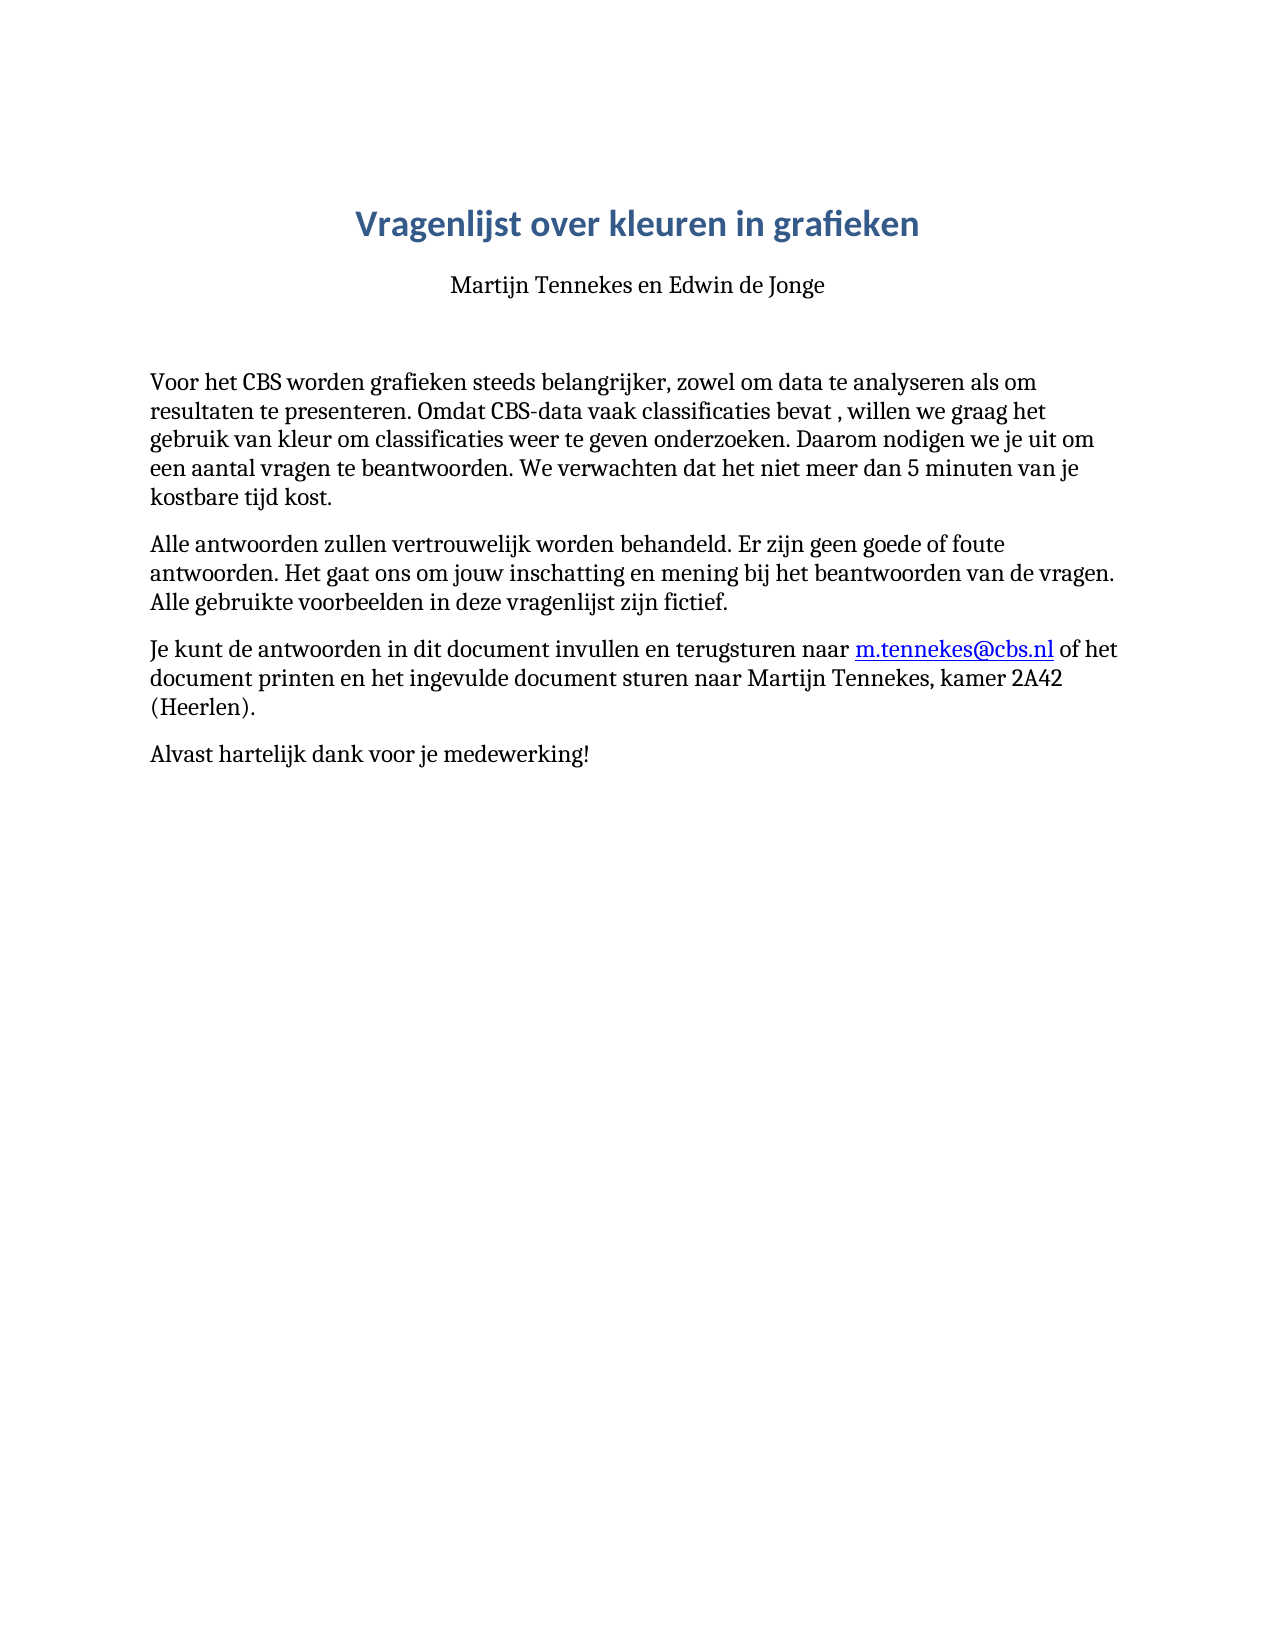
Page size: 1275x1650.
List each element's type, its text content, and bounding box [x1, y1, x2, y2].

title Vragenlijst over kleuren in grafieken [150, 200, 1125, 246]
text Alle antwoorden zullen vertrouwelijk worden behandeld. Er zijn geen goede of foute antwoorden. Het gaat ons om jouw inschatting en mening bij het beantwoorden van de vragen. Alle gebruikte voorbeelden in deze vragenlijst zijn fictief. [150, 530, 1125, 617]
text Martijn Tennekes en Edwin de Jonge [150, 271, 1125, 299]
text Je kunt de antwoorden in dit document invullen en terugsturen naar m.tennekes@cbs.nl of het document printen en het ingevulde document sturen naar Martijn Tennekes, kamer 2A42 (Heerlen). [150, 635, 1125, 722]
text Voor het CBS worden grafieken steeds belangrijker, zowel om data te analyseren als om resultaten te presenteren. Omdat CBS-data vaak classificaties bevat , willen we graag het gebruik van kleur om classificaties weer te geven onderzoeken. Daarom nodigen we je uit om een aantal vragen te beantwoorden. We verwachten dat het niet meer dan 5 minuten van je kostbare tijd kost. [150, 368, 1125, 512]
text Alvast hartelijk dank voor je medewerking! [150, 740, 1125, 769]
